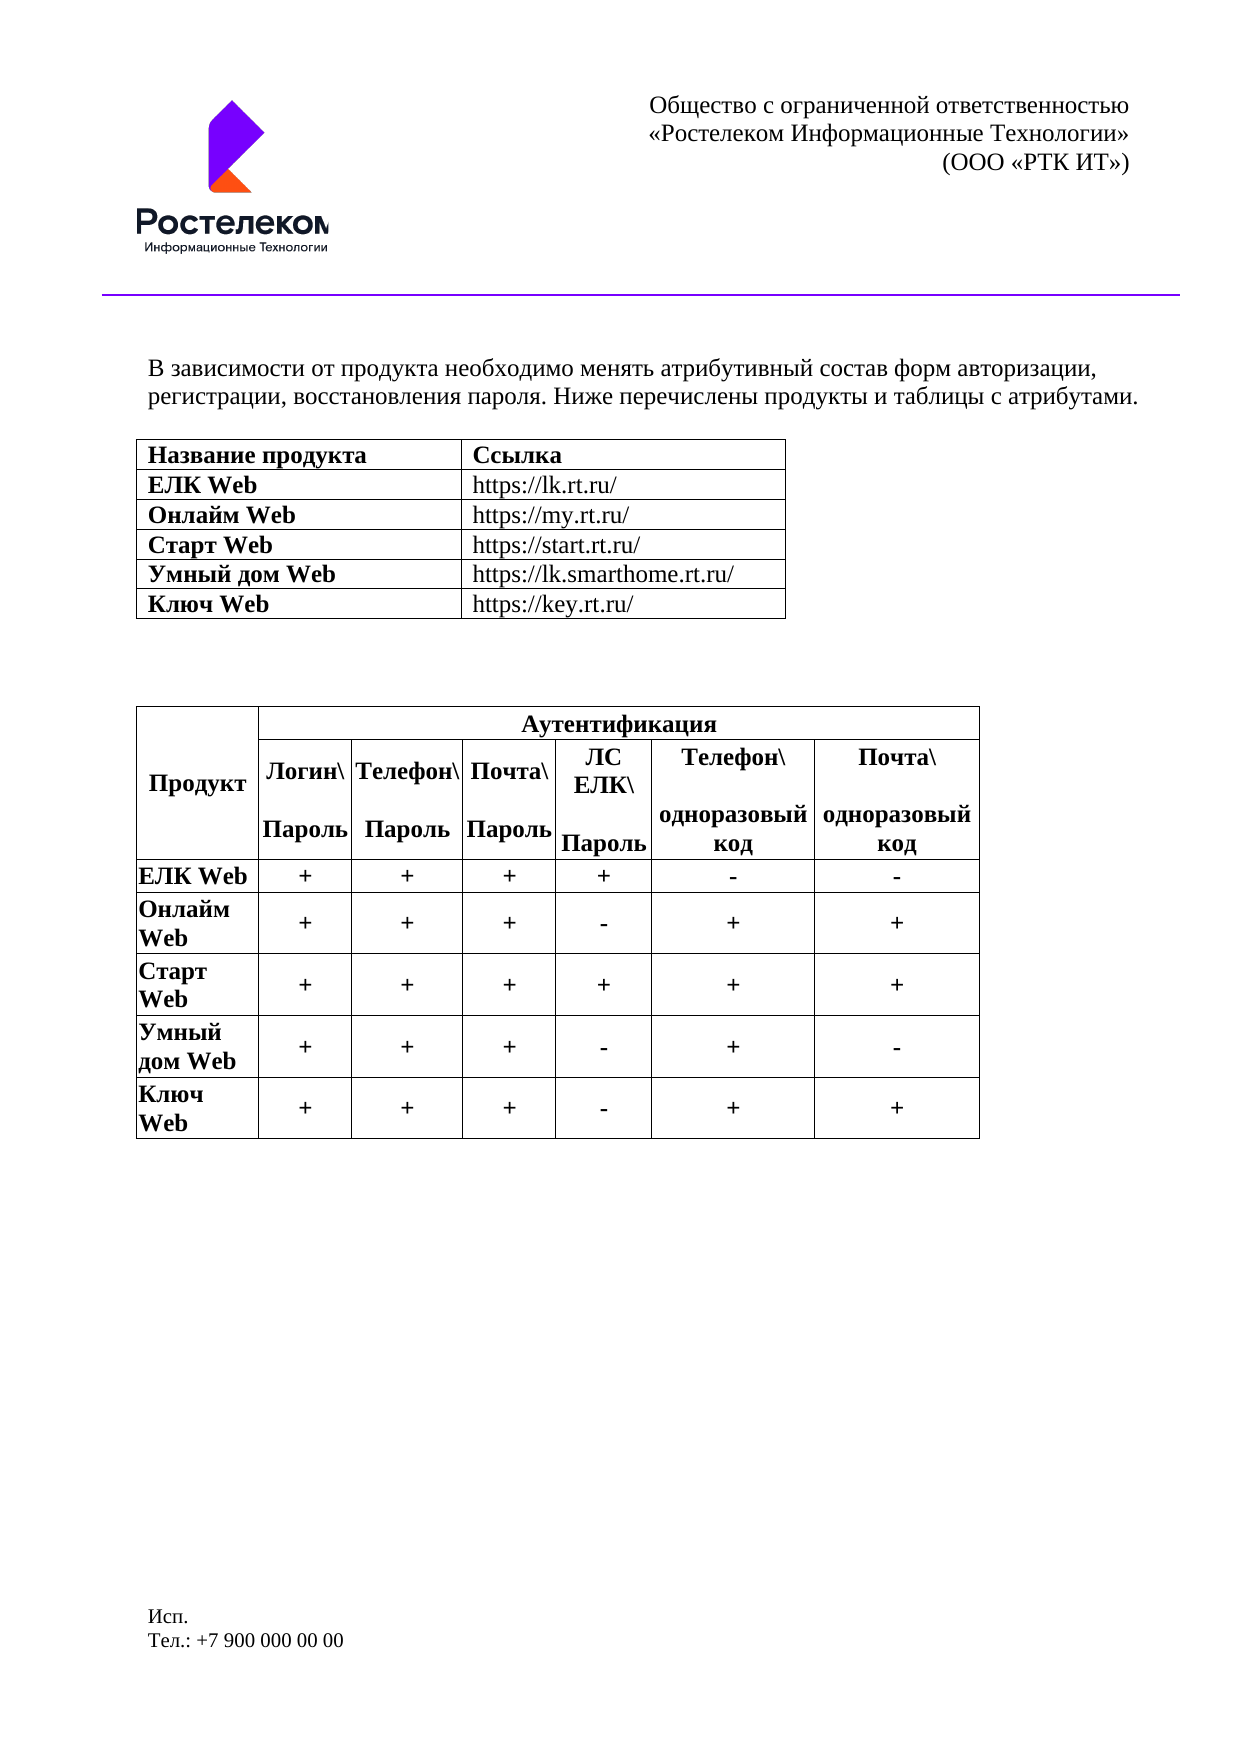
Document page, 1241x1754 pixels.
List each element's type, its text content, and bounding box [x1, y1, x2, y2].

table_header Название продукта [137, 440, 461, 469]
table_cell + [352, 954, 462, 1015]
table_cell https://lk.rt.ru/ [462, 470, 785, 499]
table_header Аутентификация [259, 707, 979, 739]
table_cell - [815, 860, 979, 892]
table_cell + [463, 954, 555, 1015]
table_cell + [352, 1078, 462, 1138]
table_cell ЕЛК Web [137, 860, 258, 892]
table_cell + [259, 893, 351, 953]
table_cell + [259, 1016, 351, 1077]
table_cell Старт Web [137, 954, 258, 1015]
table_cell Умный дом Web [137, 1016, 258, 1077]
table_cell https://start.rt.ru/ [462, 530, 785, 558]
table_cell Ключ Web [137, 589, 461, 618]
table_cell Телефон\ Пароль [352, 740, 462, 859]
table_cell - [556, 1078, 651, 1138]
table_cell + [815, 954, 979, 1015]
table_cell + [652, 893, 814, 953]
table_cell + [556, 860, 651, 892]
table_cell + [463, 893, 555, 953]
table_cell + [556, 954, 651, 1015]
table_cell + [652, 1016, 814, 1077]
table_cell Онлайм Web [137, 893, 258, 953]
table_cell ЕЛК Web [137, 470, 461, 499]
table_cell + [259, 1078, 351, 1138]
table_header Продукт [137, 707, 258, 859]
table_cell - [815, 1016, 979, 1077]
table_cell + [259, 954, 351, 1015]
table_cell - [556, 893, 651, 953]
table_cell https://my.rt.ru/ [462, 500, 785, 529]
table_cell - [652, 860, 814, 892]
table_cell + [652, 954, 814, 1015]
text В зависимости от продукта необходимо менять атрибутивный состав форм авторизации, регистрации, восстановления пароля. Ниже перечислены продукты и таблицы с атрибутами. [148, 353, 1152, 410]
table_cell + [815, 893, 979, 953]
table_cell https://key.rt.ru/ [462, 589, 785, 618]
table_cell Почта\ Пароль [463, 740, 555, 859]
table_cell - [556, 1016, 651, 1077]
table_cell + [463, 1078, 555, 1138]
table_cell Старт Web [137, 530, 461, 558]
table_cell Телефон\ одноразовый код [652, 740, 814, 859]
table_cell + [815, 1078, 979, 1138]
table_cell ЛС ЕЛК\ Пароль [556, 740, 651, 859]
table_cell Ключ Web [137, 1078, 258, 1138]
table_cell + [352, 893, 462, 953]
table_cell Почта\ одноразовый код [815, 740, 979, 859]
table_cell Умный дом Web [137, 560, 461, 588]
table_cell + [259, 860, 351, 892]
table_cell + [463, 860, 555, 892]
table_cell Логин\ Пароль [259, 740, 351, 859]
table_cell + [463, 1016, 555, 1077]
picture [137, 100, 329, 255]
table_cell https://lk.smarthome.rt.ru/ [462, 560, 785, 588]
table_header Ссылка [462, 440, 785, 469]
table_cell + [352, 1016, 462, 1077]
table_cell + [652, 1078, 814, 1138]
table_cell + [352, 860, 462, 892]
table_cell Онлайм Web [137, 500, 461, 529]
